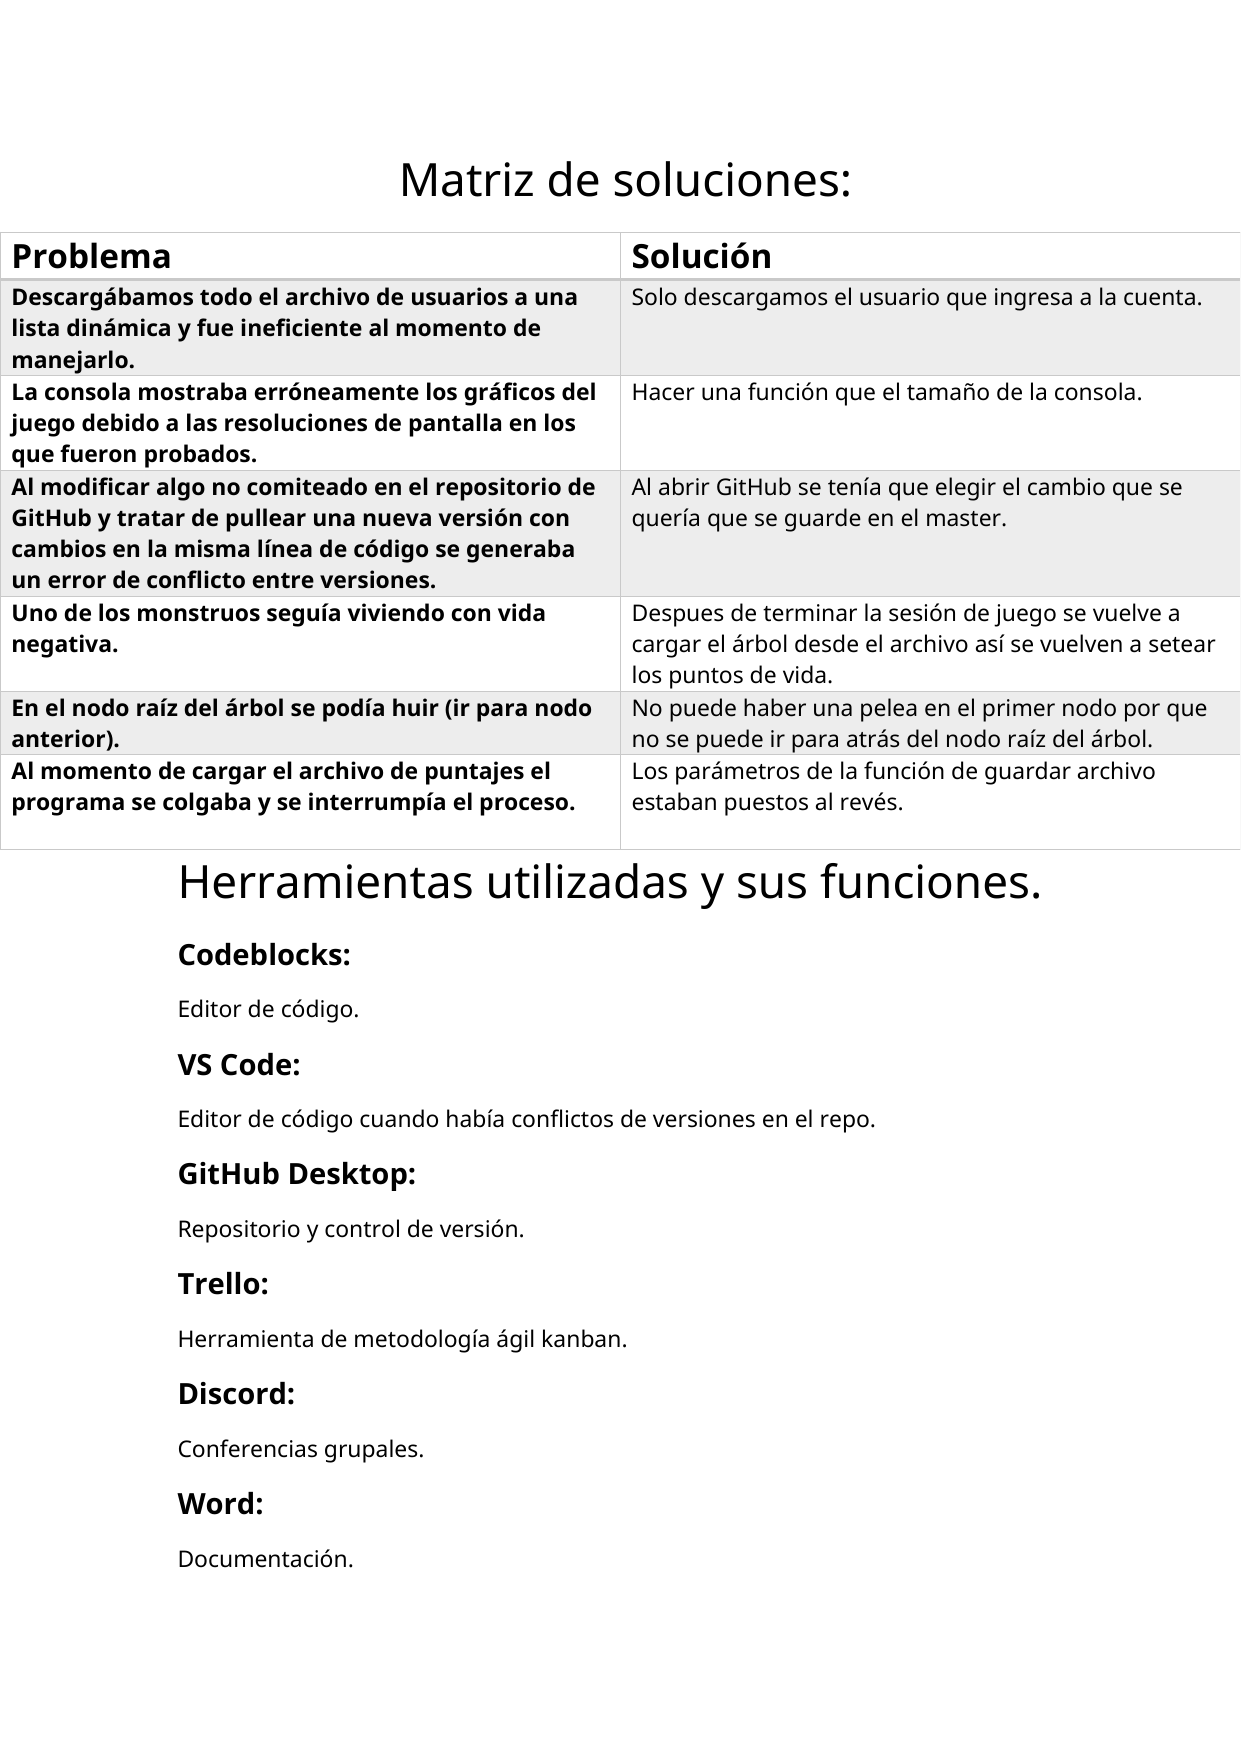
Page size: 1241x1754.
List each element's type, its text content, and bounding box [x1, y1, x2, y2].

table_cell Al abrir GitHub se tenía que elegir el cambio que se quería que se guarde en el master. [621, 471, 1240, 596]
text Conferencias grupales. [177, 1433, 1063, 1464]
table_cell Descargábamos todo el archivo de usuarios a una lista dinámica y fue ineficiente al momento de manejarlo. [1, 281, 620, 375]
table_cell Uno de los monstruos seguía viviendo con vida negativa. [1, 597, 620, 691]
text Word: [177, 1483, 1063, 1523]
text Repositorio y control de versión. [177, 1213, 1063, 1244]
table_cell No puede haber una pelea en el primer nodo por que no se puede ir para atrás del nodo raíz del árbol. [621, 692, 1240, 754]
table_cell Al momento de cargar el archivo de puntajes el programa se colgaba y se interrumpía el proceso. [1, 755, 620, 849]
text Matriz de soluciones: [325, 148, 1063, 210]
text GitHub Desktop: [177, 1154, 1063, 1193]
table_cell La consola mostraba erróneamente los gráficos del juego debido a las resoluciones de pantalla en los que fueron probados. [1, 376, 620, 470]
table_cell Al modificar algo no comiteado en el repositorio de GitHub y tratar de pullear una nueva versión con cambios en la misma línea de código se generaba un error de conflicto entre versiones. [1, 471, 620, 596]
table_cell En el nodo raíz del árbol se podía huir (ir para nodo anterior). [1, 692, 620, 754]
text Editor de código cuando había conflictos de versiones en el repo. [177, 1103, 1063, 1134]
table_cell Despues de terminar la sesión de juego se vuelve a cargar el árbol desde el archivo así se vuelven a setear los puntos de vida. [621, 597, 1240, 691]
text Codeblocks: [177, 934, 1063, 973]
text Discord: [177, 1373, 1063, 1413]
text Editor de código. [177, 993, 1063, 1024]
table_cell Hacer una función que el tamaño de la consola. [621, 376, 1240, 470]
text Trello: [177, 1263, 1063, 1303]
table_header Solución [621, 233, 1240, 278]
text Herramientas utilizadas y sus funciones. [177, 850, 1063, 912]
text VS Code: [177, 1044, 1063, 1083]
table_cell Solo descargamos el usuario que ingresa a la cuenta. [621, 281, 1240, 375]
table_header Problema [1, 233, 620, 278]
text Documentación. [177, 1543, 1063, 1574]
table_cell Los parámetros de la función de guardar archivo estaban puestos al revés. [621, 755, 1240, 849]
text Herramienta de metodología ágil kanban. [177, 1323, 1063, 1354]
